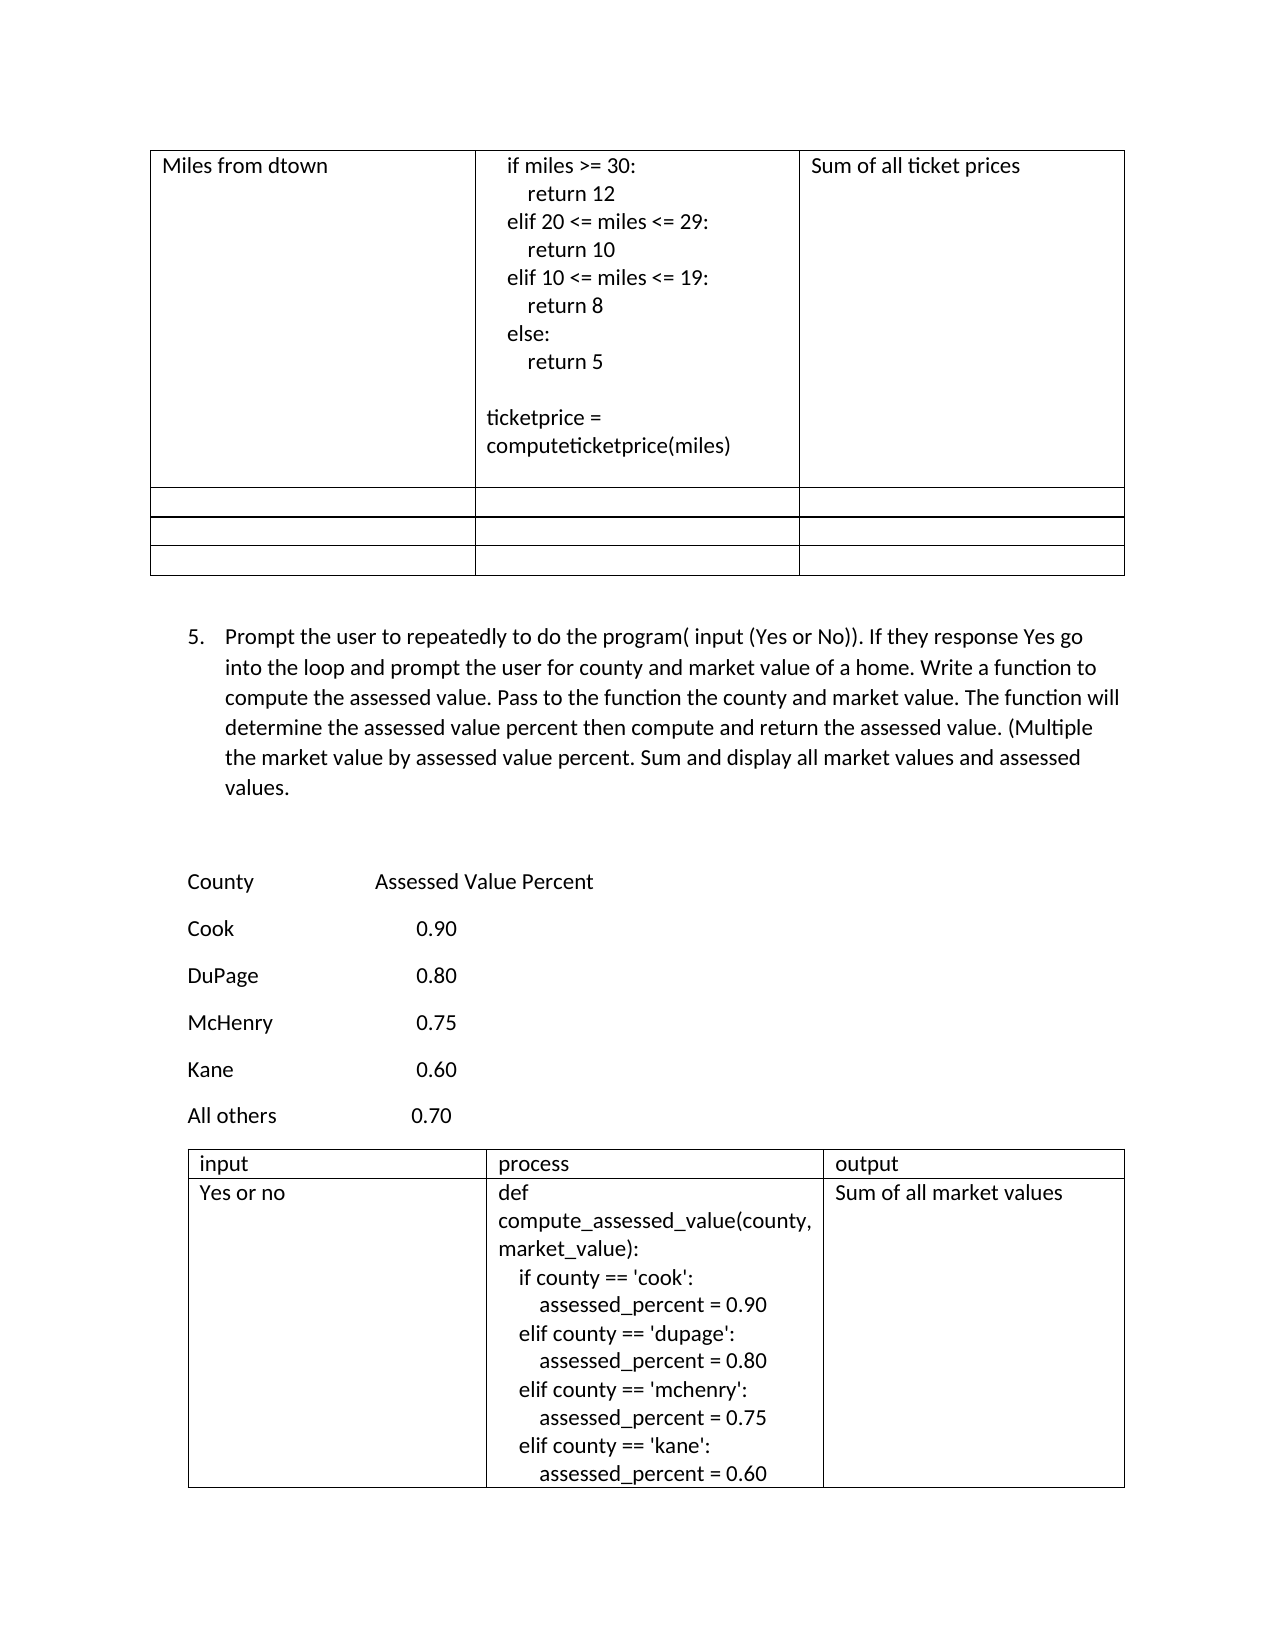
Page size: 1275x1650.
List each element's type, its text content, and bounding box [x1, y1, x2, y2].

table_cell [151, 488, 475, 516]
table_cell [151, 546, 475, 574]
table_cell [151, 151, 475, 487]
table_cell [476, 488, 799, 516]
table_cell [800, 518, 1124, 545]
table_cell [476, 546, 799, 574]
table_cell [824, 1179, 1124, 1487]
text McHenry 0.75 [187, 1008, 1125, 1036]
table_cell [487, 1179, 823, 1487]
text DuPage 0.80 [187, 961, 1125, 989]
text Cook 0.90 [187, 914, 1125, 942]
text County Assessed Value Percent [187, 867, 1125, 895]
table_cell [476, 518, 799, 545]
table_header output [824, 1150, 1124, 1177]
table_cell [800, 488, 1124, 516]
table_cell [800, 151, 1124, 487]
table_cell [476, 151, 799, 487]
table_header input [189, 1150, 486, 1177]
list Prompt the user to repeatedly to do the program( input (Yes or No)). If they response Yes go into the loop and prompt the user for county and market value of a home. Write a function to compute the assessed value. Pass to the function the county and market value. The function will determine the assessed value percent then compute and return the assessed value. (Multiple the market value by assessed value percent. Sum and display all market values and assessed values. [187, 622, 1125, 801]
table_cell Yes or no [189, 1179, 486, 1487]
table_header process [487, 1150, 823, 1177]
text Kane 0.60 [187, 1055, 1125, 1083]
table_cell [800, 546, 1124, 574]
table_cell [151, 518, 475, 545]
text All others 0.70 [187, 1102, 1125, 1129]
